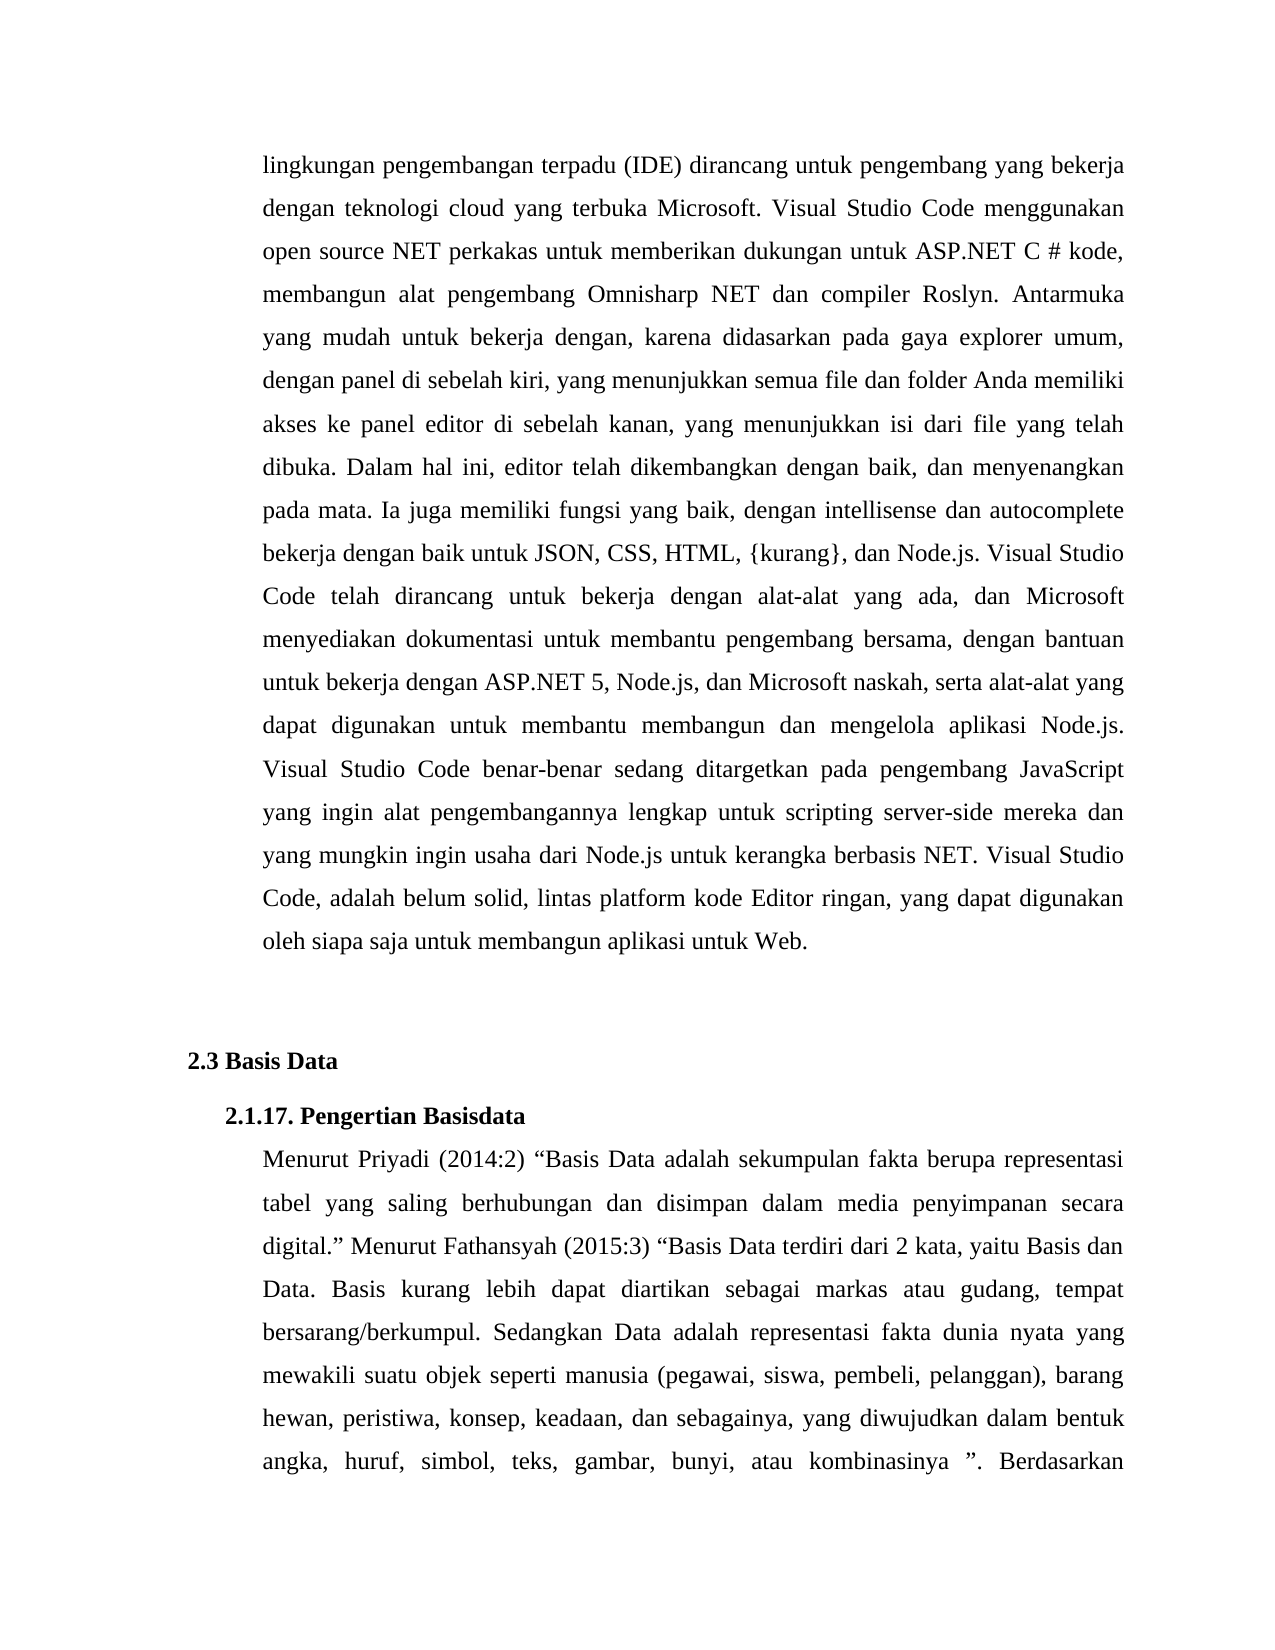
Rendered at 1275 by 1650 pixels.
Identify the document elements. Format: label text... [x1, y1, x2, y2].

subtitle Pengertian Basisdata [225, 1101, 1125, 1130]
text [262, 150, 1125, 955]
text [262, 1144, 1125, 1475]
subtitle Basis Data [187, 1046, 1125, 1074]
